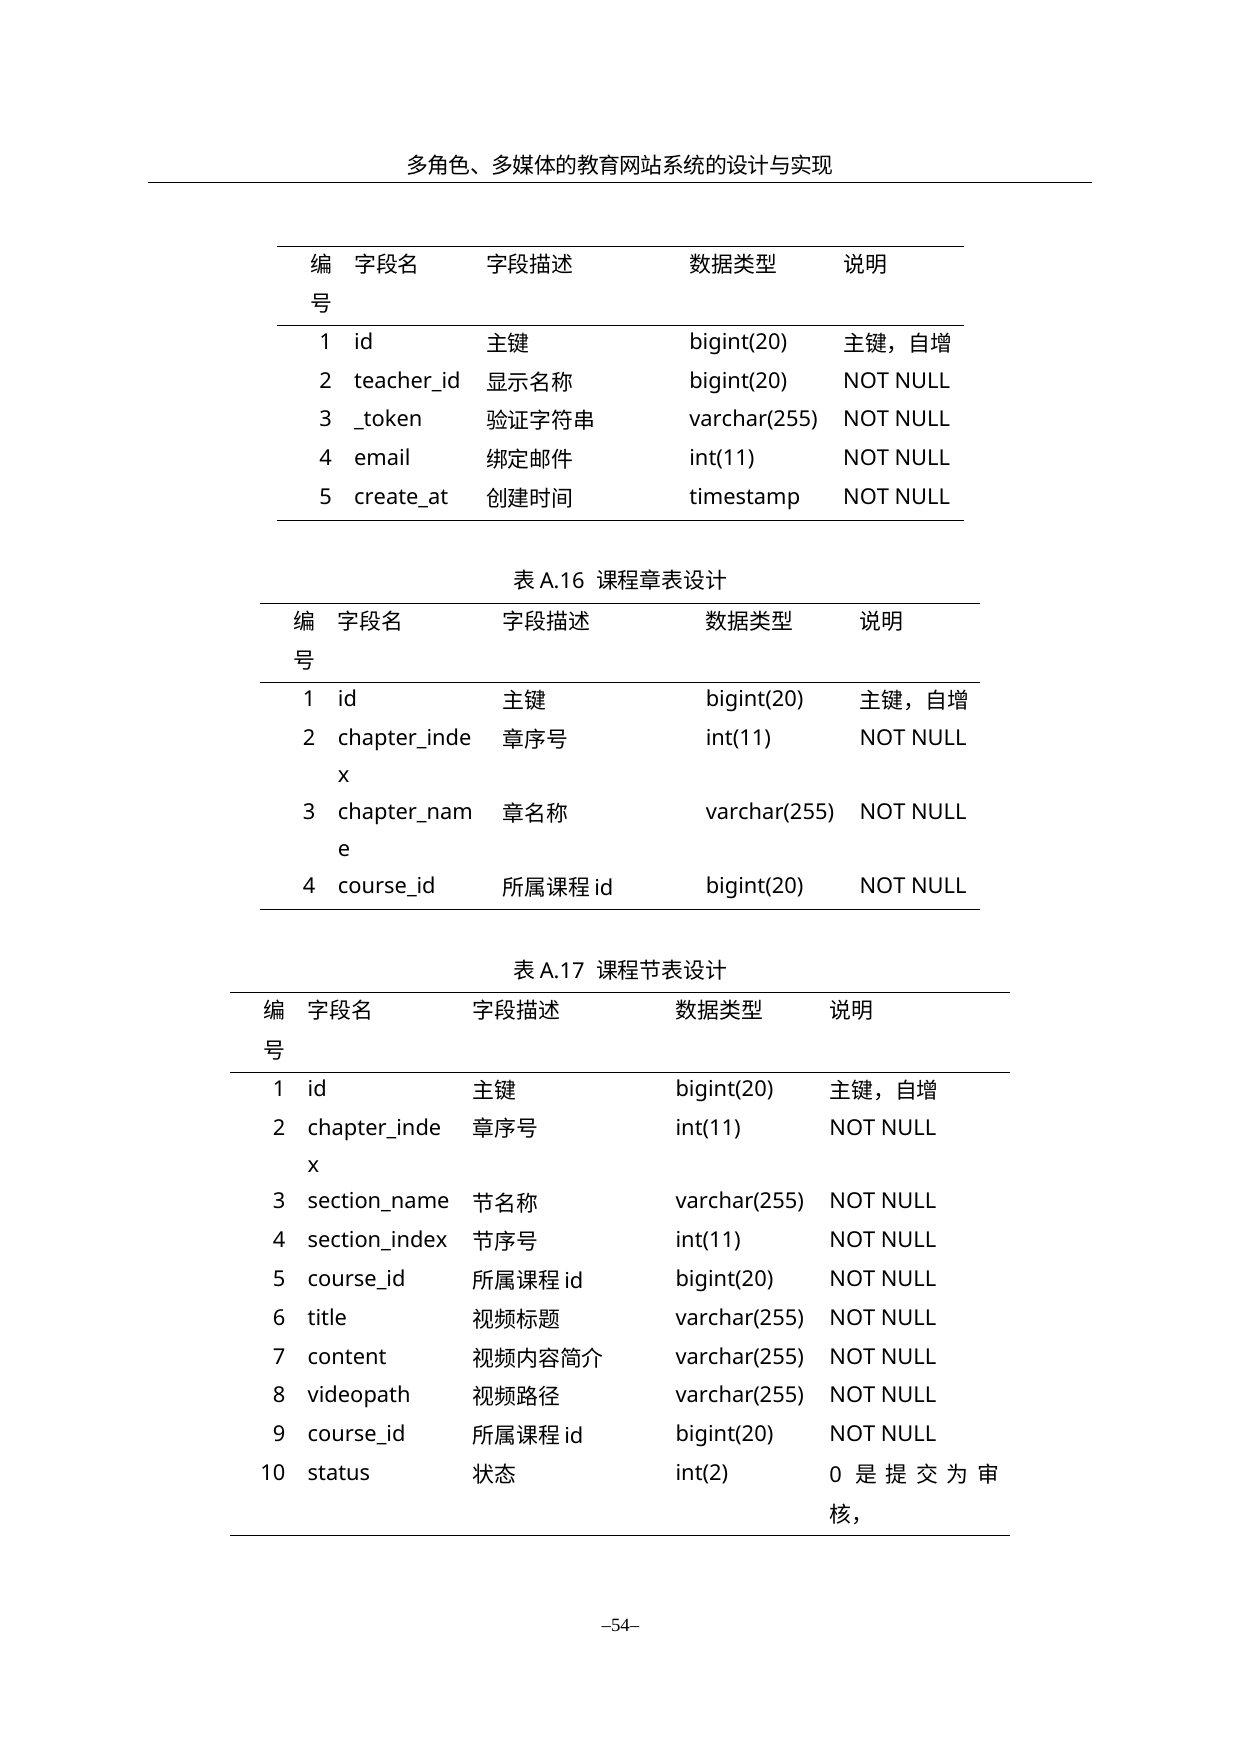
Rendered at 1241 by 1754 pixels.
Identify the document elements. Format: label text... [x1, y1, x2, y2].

table_cell bigint(20) [694, 870, 848, 909]
table_cell 7 [230, 1341, 296, 1379]
table_cell section_index [296, 1224, 461, 1263]
table_cell 2 [230, 1111, 296, 1186]
table_cell content [296, 1341, 461, 1379]
table_cell teacher_id [343, 365, 474, 403]
table_header 数据类型 [664, 993, 818, 1072]
table_cell section_name [296, 1186, 461, 1224]
table_cell bigint(20) [694, 683, 848, 722]
table_cell 创建时间 [475, 481, 678, 520]
table_cell create_at [343, 481, 474, 520]
table_cell course_id [296, 1263, 461, 1302]
table_header 编号 [277, 247, 343, 325]
table_cell 6 [230, 1302, 296, 1341]
table_cell NOT NULL [818, 1341, 1010, 1379]
table_cell NOT NULL [818, 1186, 1010, 1224]
table_cell 章序号 [461, 1111, 664, 1186]
table_cell 2 [260, 722, 326, 796]
table_cell 4 [277, 442, 343, 481]
table_cell int(11) [678, 442, 832, 481]
table_cell varchar(255) [664, 1186, 818, 1224]
table_cell int(11) [664, 1224, 818, 1263]
table_cell NOT NULL [818, 1111, 1010, 1186]
table_cell 节名称 [461, 1186, 664, 1224]
table_cell chapter_index [296, 1111, 461, 1186]
table_header 字段名 [343, 247, 474, 325]
text 表A.16 课程章表设计 [148, 563, 1092, 595]
table_cell NOT NULL [832, 481, 964, 520]
table_cell 5 [277, 481, 343, 520]
table_cell 1 [260, 683, 326, 722]
table_cell 3 [260, 796, 326, 870]
table_cell title [296, 1302, 461, 1341]
table_cell NOT NULL [818, 1224, 1010, 1263]
table_cell videopath [296, 1379, 461, 1418]
table_cell NOT NULL [848, 722, 980, 796]
table_cell varchar(255) [678, 404, 832, 442]
table_cell 主键 [461, 1073, 664, 1111]
table_header 说明 [832, 247, 964, 325]
table_cell 4 [260, 870, 326, 909]
table_cell 主键 [491, 683, 694, 722]
table_cell id [326, 683, 491, 722]
table_cell 3 [230, 1186, 296, 1224]
table_cell int(11) [694, 722, 848, 796]
table_cell 10 [230, 1457, 296, 1535]
table_cell 0是提交为审核， 1是审核通过。 [818, 1457, 1010, 1535]
table_cell id [343, 326, 474, 365]
table_cell id [296, 1073, 461, 1111]
text 表A.17 课程节表设计 [148, 953, 1092, 984]
table_cell bigint(20) [664, 1263, 818, 1302]
table_cell _token [343, 404, 474, 442]
table_cell course_id [326, 870, 491, 909]
table_cell 视频标题 [461, 1302, 664, 1341]
table_cell int(2) [664, 1457, 818, 1535]
table_header 编号 [260, 604, 326, 682]
table_cell 4 [230, 1224, 296, 1263]
table_header 字段描述 [461, 993, 664, 1072]
table_cell 节序号 [461, 1224, 664, 1263]
table_cell timestamp [678, 481, 832, 520]
table_cell 状态 [461, 1457, 664, 1535]
table_cell bigint(20) [678, 365, 832, 403]
table_cell 主键，自增 [832, 326, 964, 365]
table_header 说明 [848, 604, 980, 682]
table_cell varchar(255) [664, 1302, 818, 1341]
table_cell NOT NULL [832, 404, 964, 442]
table_cell 验证字符串 [475, 404, 678, 442]
table_cell 主键，自增 [818, 1073, 1010, 1111]
table_cell NOT NULL [848, 870, 980, 909]
table_header 字段名 [326, 604, 491, 682]
table_cell 8 [230, 1379, 296, 1418]
table_header 字段名 [296, 993, 461, 1072]
table_cell 章名称 [491, 796, 694, 870]
table_cell bigint(20) [678, 326, 832, 365]
table_header 数据类型 [694, 604, 848, 682]
table_cell NOT NULL [818, 1263, 1010, 1302]
table_cell 章序号 [491, 722, 694, 796]
table_cell NOT NULL [832, 365, 964, 403]
table_cell bigint(20) [664, 1418, 818, 1457]
table_cell bigint(20) [664, 1073, 818, 1111]
table_cell 9 [230, 1418, 296, 1457]
table_cell 1 [230, 1073, 296, 1111]
table_header 数据类型 [678, 247, 832, 325]
table_cell course_id [296, 1418, 461, 1457]
table_cell 主键 [475, 326, 678, 365]
table_cell 2 [277, 365, 343, 403]
table_cell varchar(255) [664, 1341, 818, 1379]
table_cell chapter_index [326, 722, 491, 796]
table_cell 视频路径 [461, 1379, 664, 1418]
table_cell 显示名称 [475, 365, 678, 403]
table_cell varchar(255) [664, 1379, 818, 1418]
table_cell 5 [230, 1263, 296, 1302]
table_cell 所属课程id [491, 870, 694, 909]
table_cell 所属课程id [461, 1263, 664, 1302]
table_cell NOT NULL [818, 1302, 1010, 1341]
table_header 字段描述 [491, 604, 694, 682]
table_cell 主键，自增 [848, 683, 980, 722]
table_cell status [296, 1457, 461, 1535]
table_cell chapter_name [326, 796, 491, 870]
table_cell varchar(255) [694, 796, 848, 870]
table_header 说明 [818, 993, 1010, 1072]
table_cell 3 [277, 404, 343, 442]
table_cell NOT NULL [818, 1379, 1010, 1418]
table_header 编号 [230, 993, 296, 1072]
table_cell NOT NULL [848, 796, 980, 870]
table_cell NOT NULL [818, 1418, 1010, 1457]
table_cell int(11) [664, 1111, 818, 1186]
table_cell 所属课程id [461, 1418, 664, 1457]
table_cell 绑定邮件 [475, 442, 678, 481]
table_cell email [343, 442, 474, 481]
table_cell 1 [277, 326, 343, 365]
table_cell NOT NULL [832, 442, 964, 481]
table_header 字段描述 [475, 247, 678, 325]
table_cell 视频内容简介 [461, 1341, 664, 1379]
